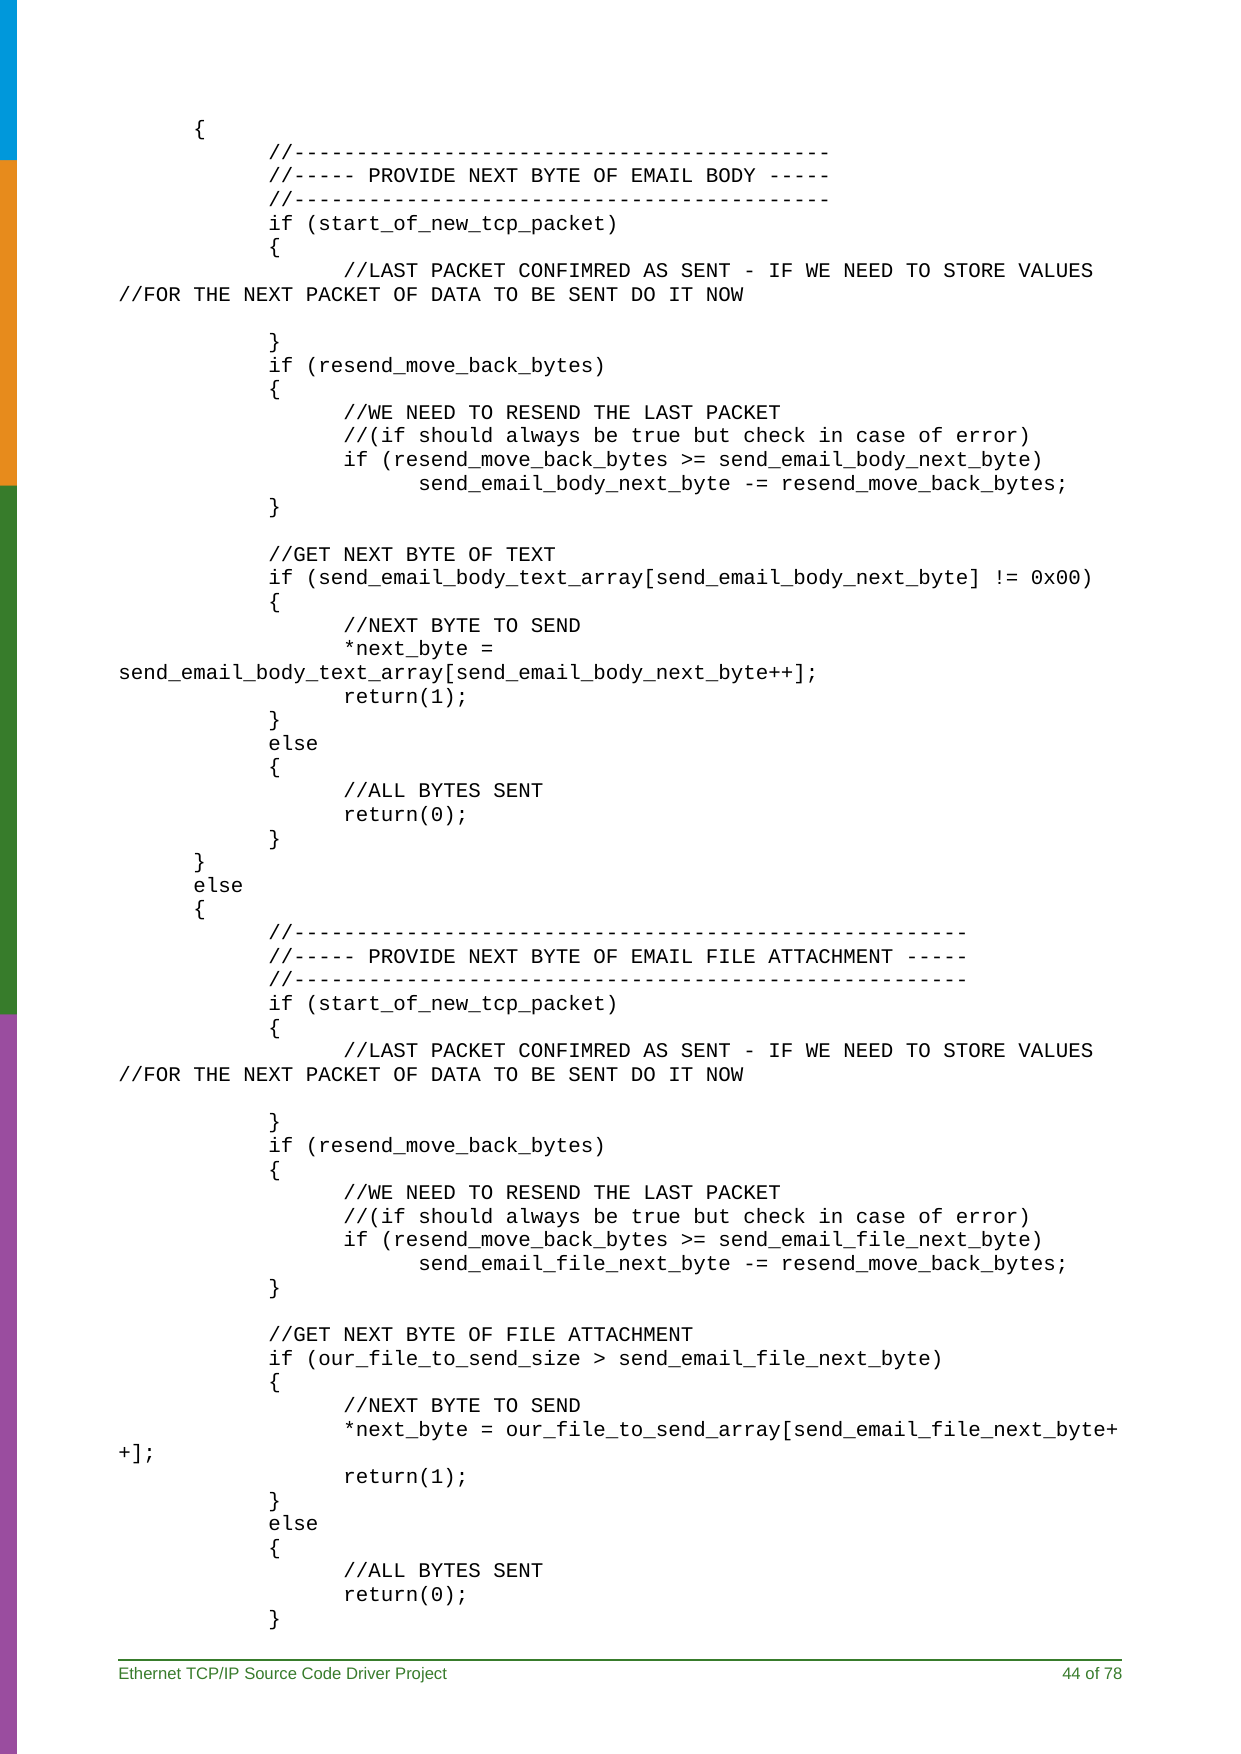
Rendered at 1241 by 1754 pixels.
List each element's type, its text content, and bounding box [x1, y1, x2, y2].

text { [118, 1158, 1122, 1182]
text return(0); [118, 1584, 1122, 1608]
text else [118, 733, 1122, 757]
text { [118, 1371, 1122, 1395]
text //(if should always be true but check in case of error) [118, 1206, 1122, 1229]
text } [118, 827, 1122, 851]
text if (resend_move_back_bytes >= send_email_body_next_byte) [118, 449, 1122, 473]
text //ALL BYTES SENT [118, 1561, 1122, 1584]
text //------------------------------------------------------ [118, 922, 1122, 946]
text else [118, 1513, 1122, 1537]
text return(1); [118, 686, 1122, 709]
text } [118, 496, 1122, 520]
text send_email_body_next_byte -= resend_move_back_bytes; [118, 473, 1122, 496]
picture [0, 161, 17, 1754]
text return(0); [118, 804, 1122, 827]
text //------------------------------------------- [118, 142, 1122, 165]
text if (resend_move_back_bytes >= send_email_file_next_byte) [118, 1229, 1122, 1253]
text if (resend_move_back_bytes) [118, 354, 1122, 378]
text //FOR THE NEXT PACKET OF DATA TO BE SENT DO IT NOW [118, 1064, 1122, 1088]
text { [118, 378, 1122, 402]
text { [118, 118, 1122, 142]
text if (start_of_new_tcp_packet) [118, 993, 1122, 1017]
text { [118, 1537, 1122, 1561]
text { [118, 591, 1122, 615]
text //WE NEED TO RESEND THE LAST PACKET [118, 402, 1122, 426]
text send_email_body_text_array[send_email_body_next_byte++]; [118, 662, 1122, 686]
text //(if should always be true but check in case of error) [118, 426, 1122, 449]
text } [118, 851, 1122, 875]
text if (send_email_body_text_array[send_email_body_next_byte] != 0x00) [118, 567, 1122, 591]
text else [118, 875, 1122, 898]
text //GET NEXT BYTE OF FILE ATTACHMENT [118, 1324, 1122, 1348]
text //----- PROVIDE NEXT BYTE OF EMAIL BODY ----- [118, 165, 1122, 189]
text //FOR THE NEXT PACKET OF DATA TO BE SENT DO IT NOW [118, 284, 1122, 307]
text return(1); [118, 1466, 1122, 1489]
text { [118, 236, 1122, 260]
text send_email_file_next_byte -= resend_move_back_bytes; [118, 1253, 1122, 1277]
text { [118, 898, 1122, 922]
text } [118, 331, 1122, 354]
text *next_byte = our_file_to_send_array[send_email_file_next_byte++]; [118, 1419, 1122, 1466]
text //LAST PACKET CONFIMRED AS SENT - IF WE NEED TO STORE VALUES [118, 1040, 1122, 1064]
text //ALL BYTES SENT [118, 780, 1122, 804]
text } [118, 1111, 1122, 1135]
text //LAST PACKET CONFIMRED AS SENT - IF WE NEED TO STORE VALUES [118, 260, 1122, 284]
text //WE NEED TO RESEND THE LAST PACKET [118, 1182, 1122, 1206]
text } [118, 1489, 1122, 1513]
text } [118, 1608, 1122, 1631]
text //NEXT BYTE TO SEND [118, 1395, 1122, 1419]
text } [118, 709, 1122, 733]
text { [118, 1017, 1122, 1040]
text if (resend_move_back_bytes) [118, 1135, 1122, 1158]
text if (start_of_new_tcp_packet) [118, 213, 1122, 236]
text if (our_file_to_send_size > send_email_file_next_byte) [118, 1348, 1122, 1371]
text //------------------------------------------------------ [118, 969, 1122, 993]
text //NEXT BYTE TO SEND [118, 615, 1122, 638]
text *next_byte = [118, 638, 1122, 662]
text } [118, 1277, 1122, 1300]
text { [118, 757, 1122, 780]
text //------------------------------------------- [118, 189, 1122, 213]
text //GET NEXT BYTE OF TEXT [118, 544, 1122, 567]
text //----- PROVIDE NEXT BYTE OF EMAIL FILE ATTACHMENT ----- [118, 946, 1122, 969]
